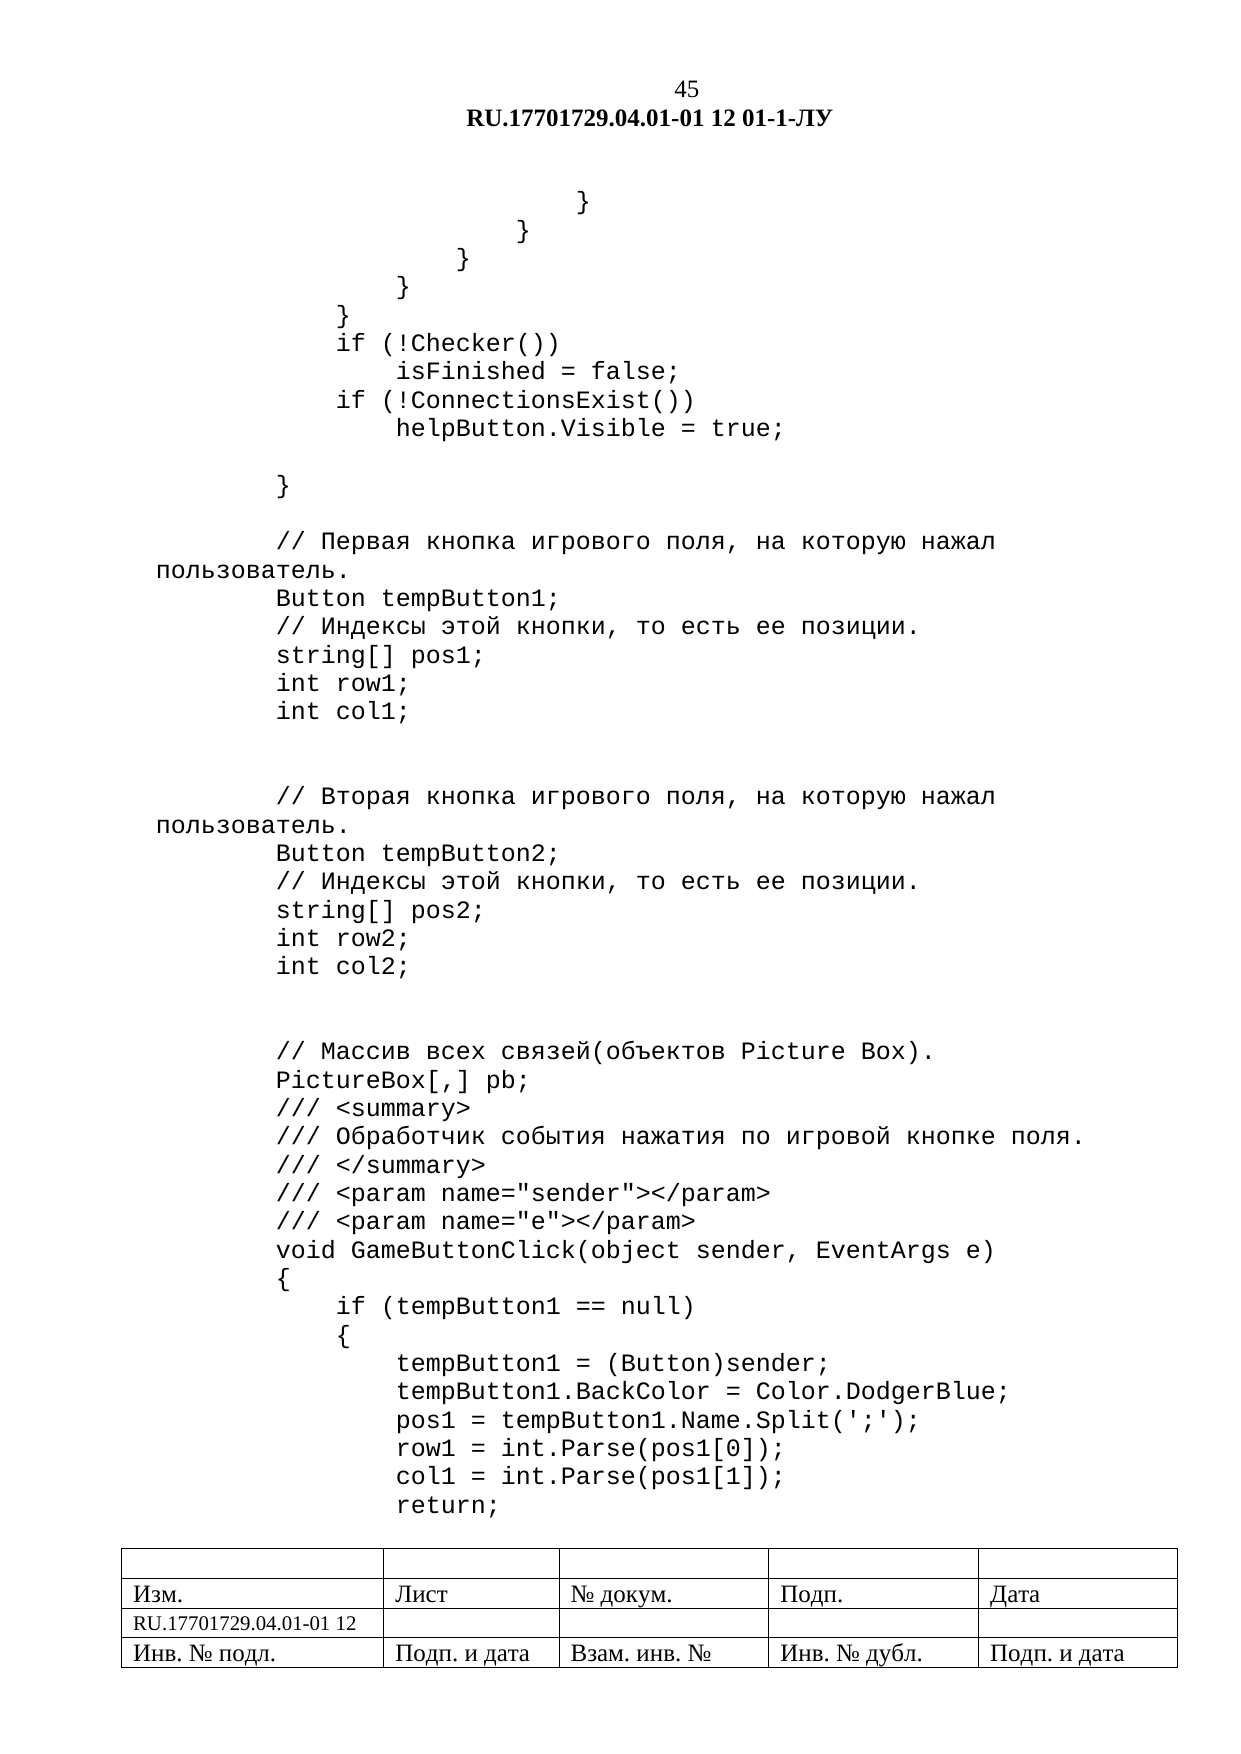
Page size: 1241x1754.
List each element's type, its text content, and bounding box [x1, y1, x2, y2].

text // Вторая кнопка игрового поля, на которую нажал пользователь. [156, 784, 1181, 841]
text // Индексы этой кнопки, то есть ее позиции. [156, 614, 1181, 642]
text string[] pos2; [156, 897, 1181, 926]
text pos1 = tempButton1.Name.Split(';'); [156, 1407, 1181, 1436]
text { [156, 1322, 1181, 1351]
text col1 = int.Parse(pos1[1]); [156, 1464, 1181, 1492]
text int col1; [156, 699, 1181, 727]
text } [156, 472, 1181, 501]
text } [156, 189, 1181, 217]
text helpButton.Visible = true; [156, 416, 1181, 444]
text tempButton1 = (Button)sender; [156, 1351, 1181, 1379]
text string[] pos1; [156, 642, 1181, 671]
text tempButton1.BackColor = Color.DodgerBlue; [156, 1379, 1181, 1407]
text PictureBox[,] pb; [156, 1067, 1181, 1096]
text } [156, 302, 1181, 331]
text void GameButtonClick(object sender, EventArgs e) [156, 1237, 1181, 1266]
text // Первая кнопка игрового поля, на которую нажал пользователь. [156, 529, 1181, 586]
text // Массив всех связей(объектов Picture Box). [156, 1039, 1181, 1067]
text isFinished = false; [156, 359, 1181, 387]
text if (tempButton1 == null) [156, 1294, 1181, 1322]
text return; [156, 1492, 1181, 1521]
text Button tempButton1; [156, 586, 1181, 614]
text int row2; [156, 926, 1181, 954]
text } [156, 217, 1181, 246]
text /// <param name="e"></param> [156, 1209, 1181, 1237]
text /// </summary> [156, 1152, 1181, 1181]
text int row1; [156, 671, 1181, 699]
text { [156, 1266, 1181, 1294]
text } [156, 246, 1181, 274]
text Button tempButton2; [156, 841, 1181, 869]
text /// <param name="sender"></param> [156, 1181, 1181, 1209]
text if (!Checker()) [156, 331, 1181, 359]
text /// <summary> [156, 1096, 1181, 1124]
text int col2; [156, 954, 1181, 982]
text } [156, 274, 1181, 302]
text /// Обработчик события нажатия по игровой кнопке поля. [156, 1124, 1181, 1152]
text if (!ConnectionsExist()) [156, 387, 1181, 416]
text // Индексы этой кнопки, то есть ее позиции. [156, 869, 1181, 897]
text row1 = int.Parse(pos1[0]); [156, 1436, 1181, 1464]
